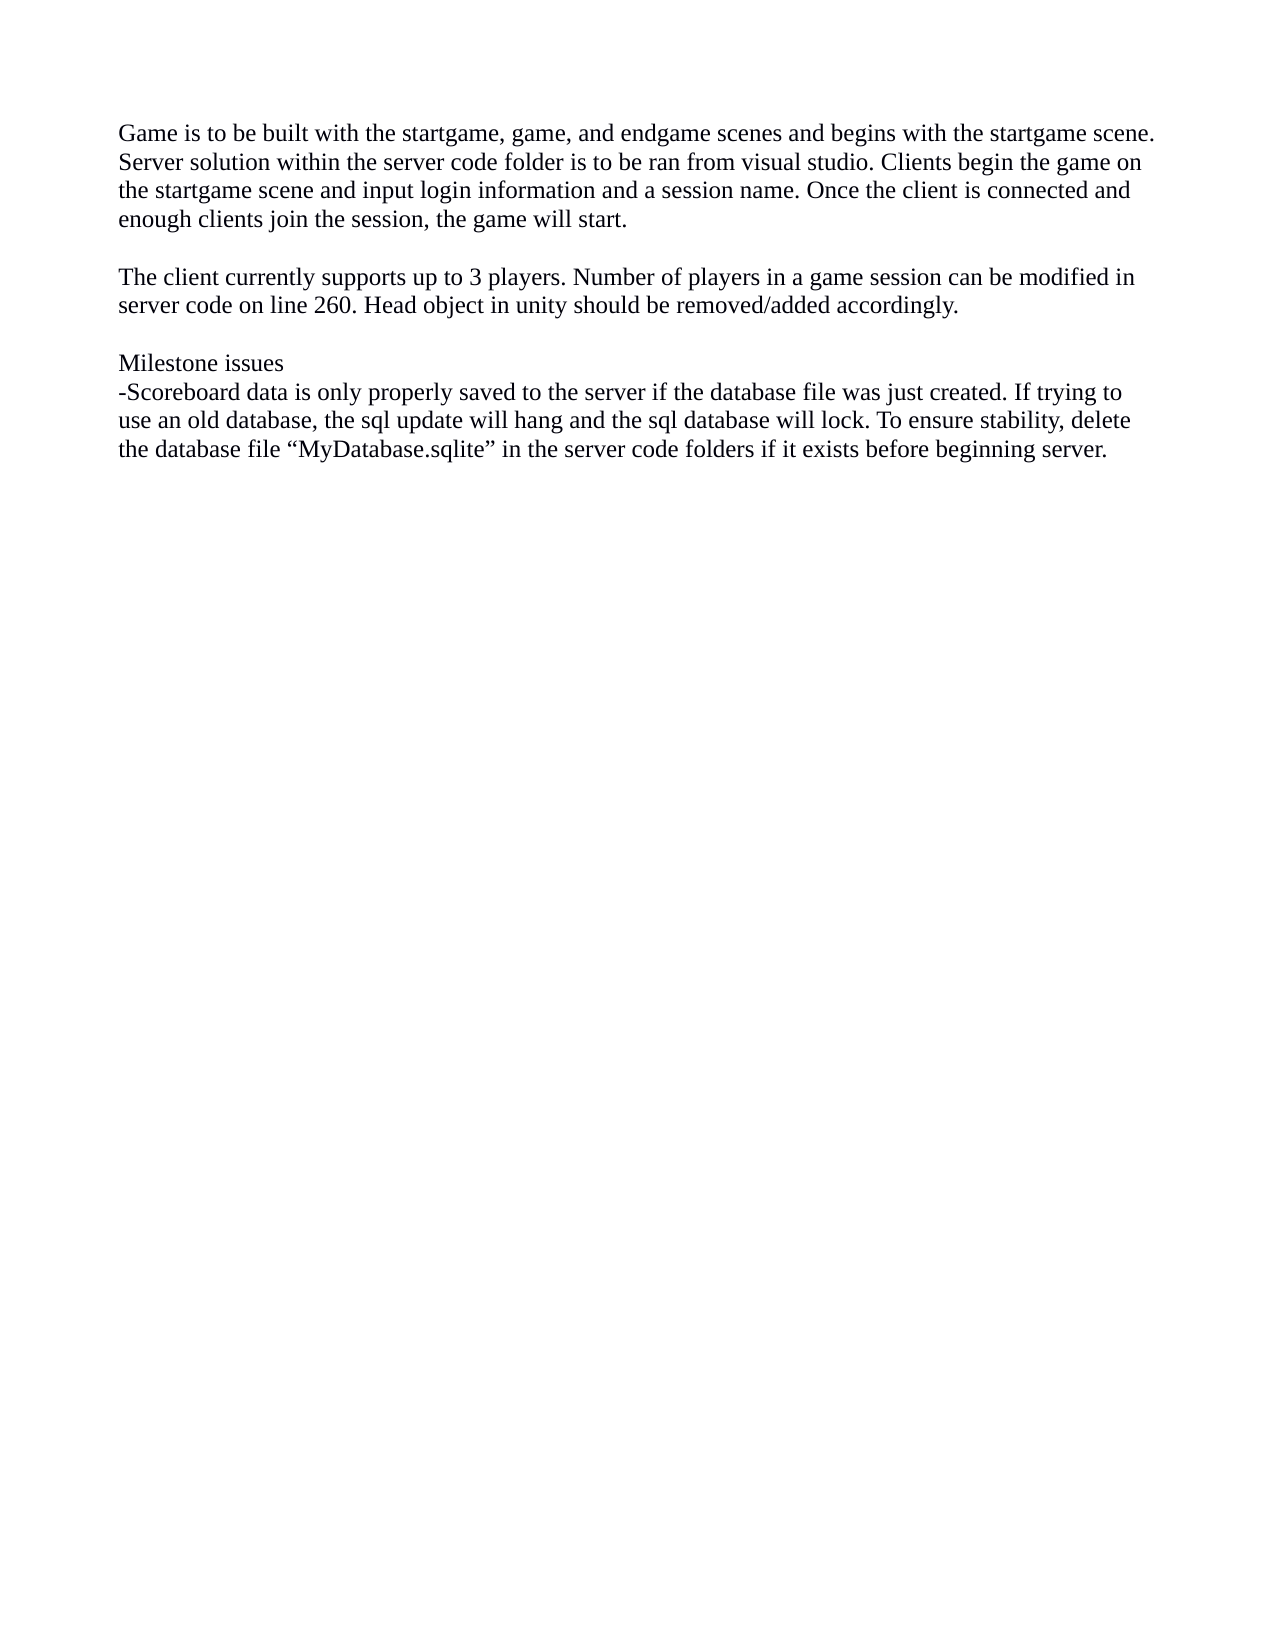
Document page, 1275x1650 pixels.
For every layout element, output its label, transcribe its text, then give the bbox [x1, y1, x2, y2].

text Game is to be built with the startgame, game, and endgame scenes and begins with the startgame scene. Server solution within the server code folder is to be ran from visual studio. Clients begin the game on the startgame scene and input login information and a session name. Once the client is connected and enough clients join the session, the game will start. [118, 118, 1157, 233]
text -Scoreboard data is only properly saved to the server if the database file was just created. If trying to use an old database, the sql update will hang and the sql database will lock. To ensure stability, delete the database file “MyDatabase.sqlite” in the server code folders if it exists before beginning server. [118, 377, 1157, 463]
text The client currently supports up to 3 players. Number of players in a game session can be modified in server code on line 260. Head object in unity should be removed/added accordingly. [118, 262, 1157, 319]
text Milestone issues [118, 348, 1157, 377]
